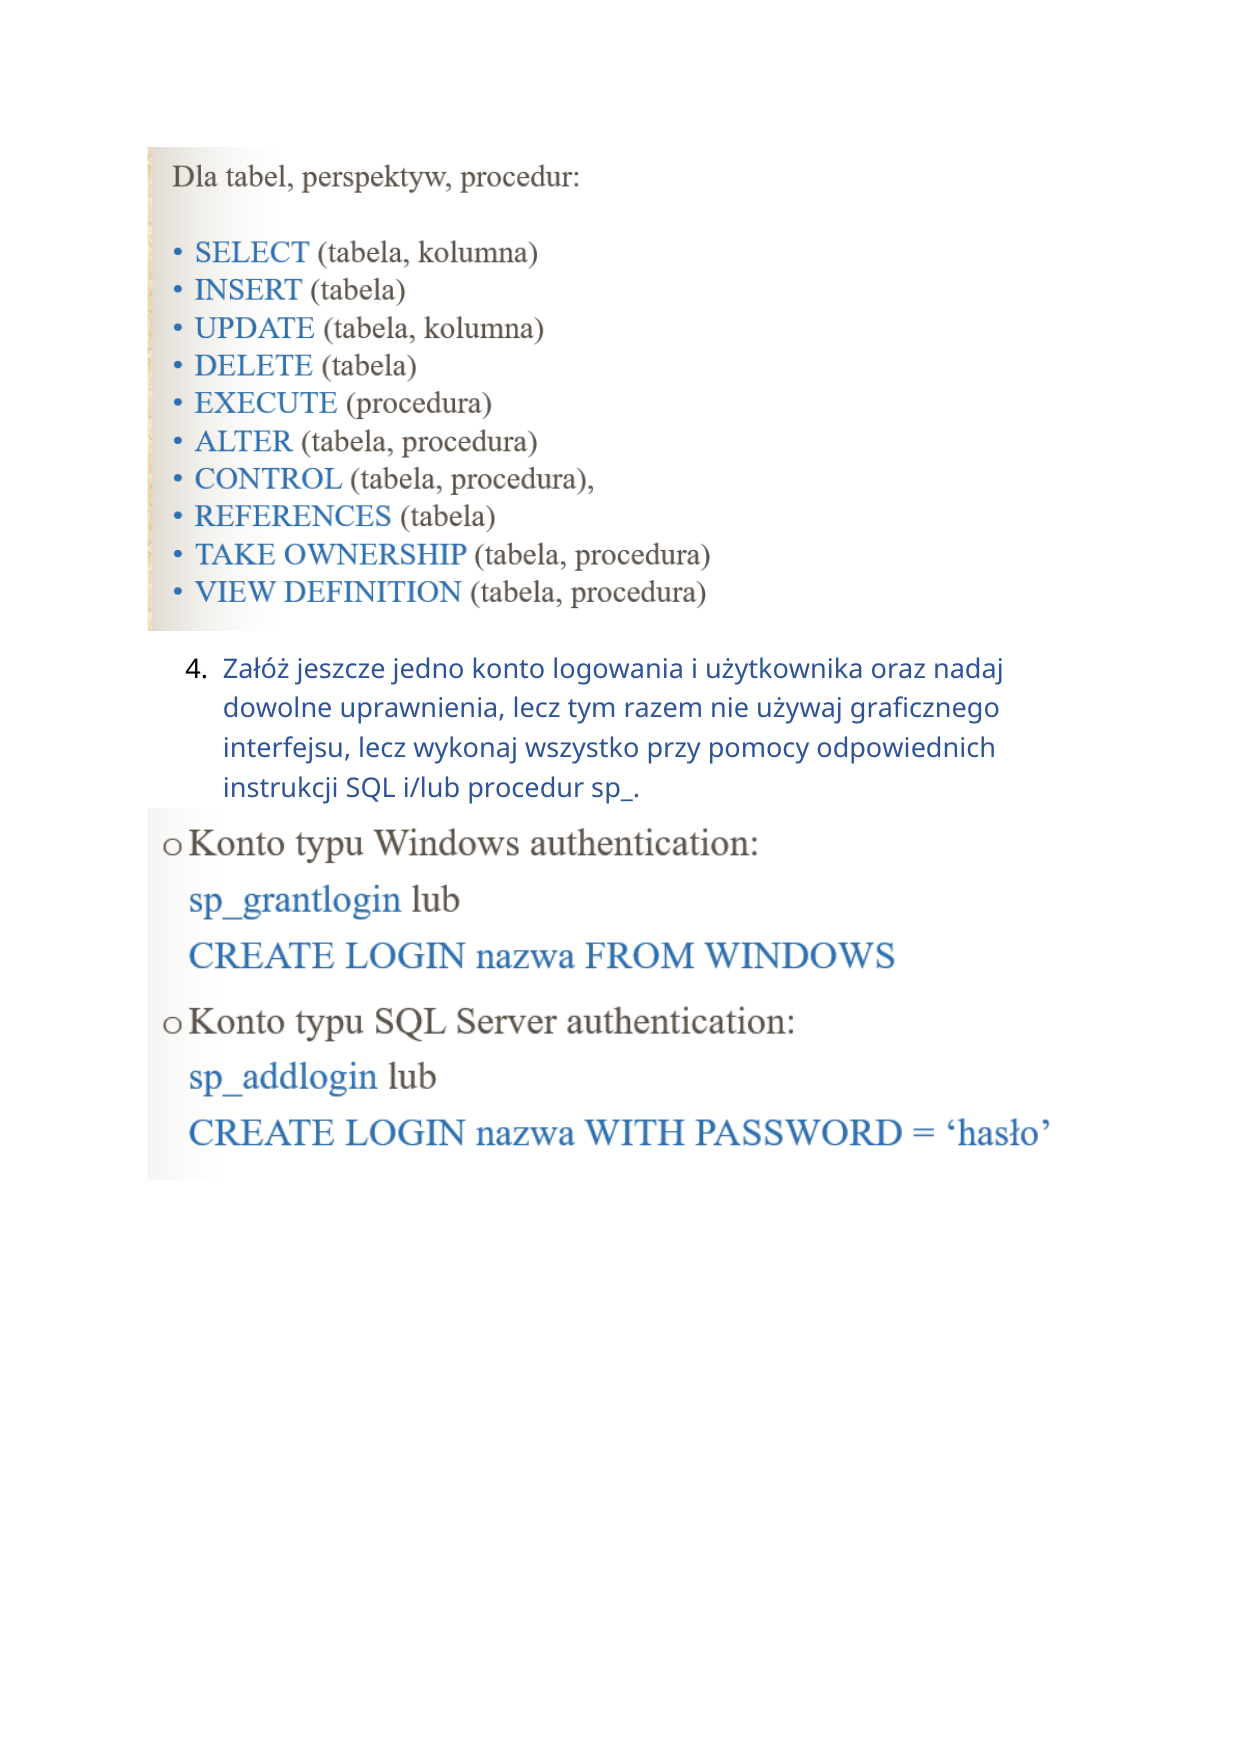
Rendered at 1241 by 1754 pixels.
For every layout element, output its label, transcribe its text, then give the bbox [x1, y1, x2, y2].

subtitle Załóż jeszcze jedno konto logowania i użytkownika oraz nadaj dowolne uprawnienia, lecz tym razem nie używaj graficznego interfejsu, lecz wykonaj wszystko przy pomocy odpowiednich instrukcji SQL i/lub procedur sp_. [185, 649, 1093, 805]
picture [147, 147, 761, 631]
picture [147, 808, 1093, 1180]
